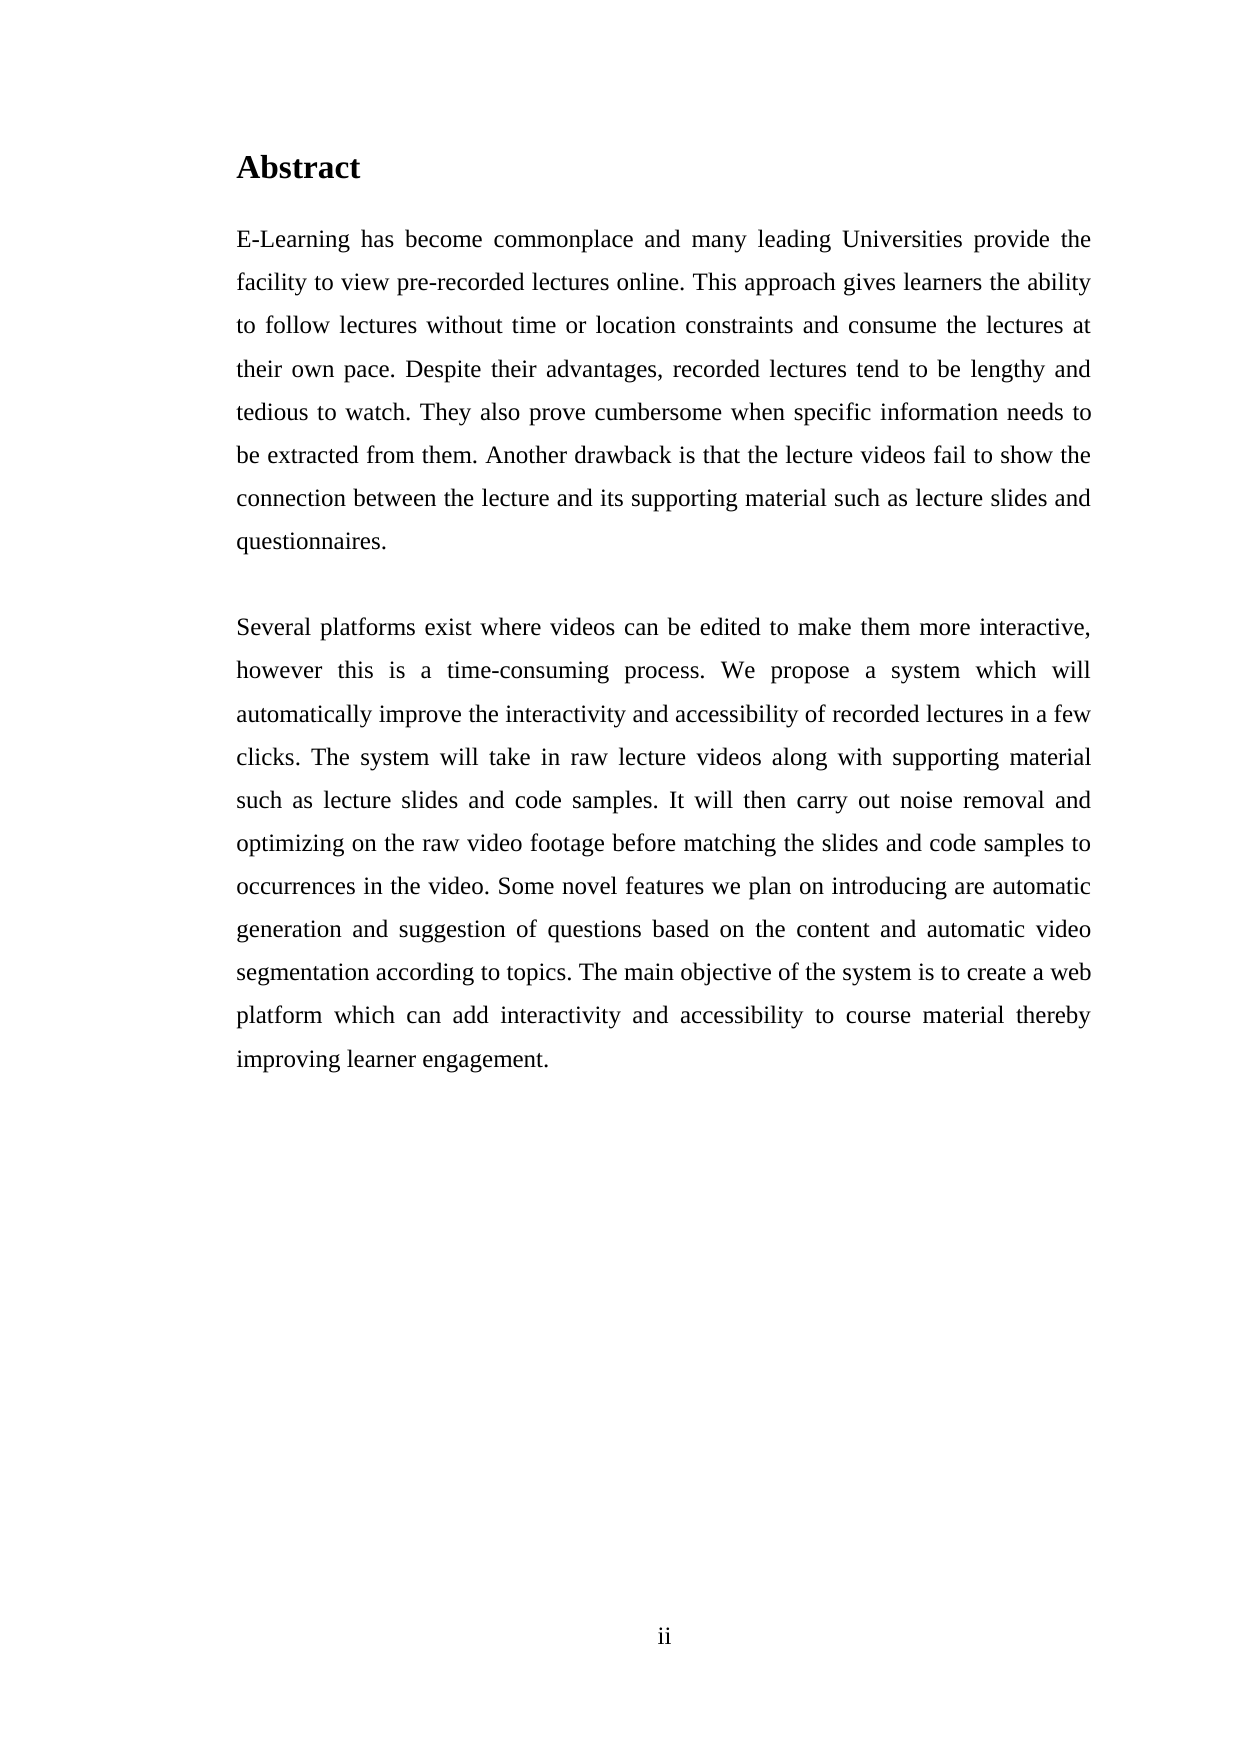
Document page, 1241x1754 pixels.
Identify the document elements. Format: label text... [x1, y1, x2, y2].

text Abstract [236, 148, 1092, 186]
text E-Learning has become commonplace and many leading Universities provide the facility to view pre-recorded lectures online. This approach gives learners the ability to follow lectures without time or location constraints and consume the lectures at their own pace. Despite their advantages, recorded lectures tend to be lengthy and tedious to watch. They also prove cumbersome when specific information needs to be extracted from them. Another drawback is that the lecture videos fail to show the connection between the lecture and its supporting material such as lecture slides and questionnaires. [236, 224, 1092, 555]
text Several platforms exist where videos can be edited to make them more interactive, however this is a time-consuming process. We propose a system which will automatically improve the interactivity and accessibility of recorded lectures in a few clicks. The system will take in raw lecture videos along with supporting material such as lecture slides and code samples. It will then carry out noise removal and optimizing on the raw video footage before matching the slides and code samples to occurrences in the video. Some novel features we plan on introducing are automatic generation and suggestion of questions based on the content and automatic video segmentation according to topics. The main objective of the system is to create a web platform which can add interactivity and accessibility to course material thereby improving learner engagement. [236, 612, 1092, 1072]
